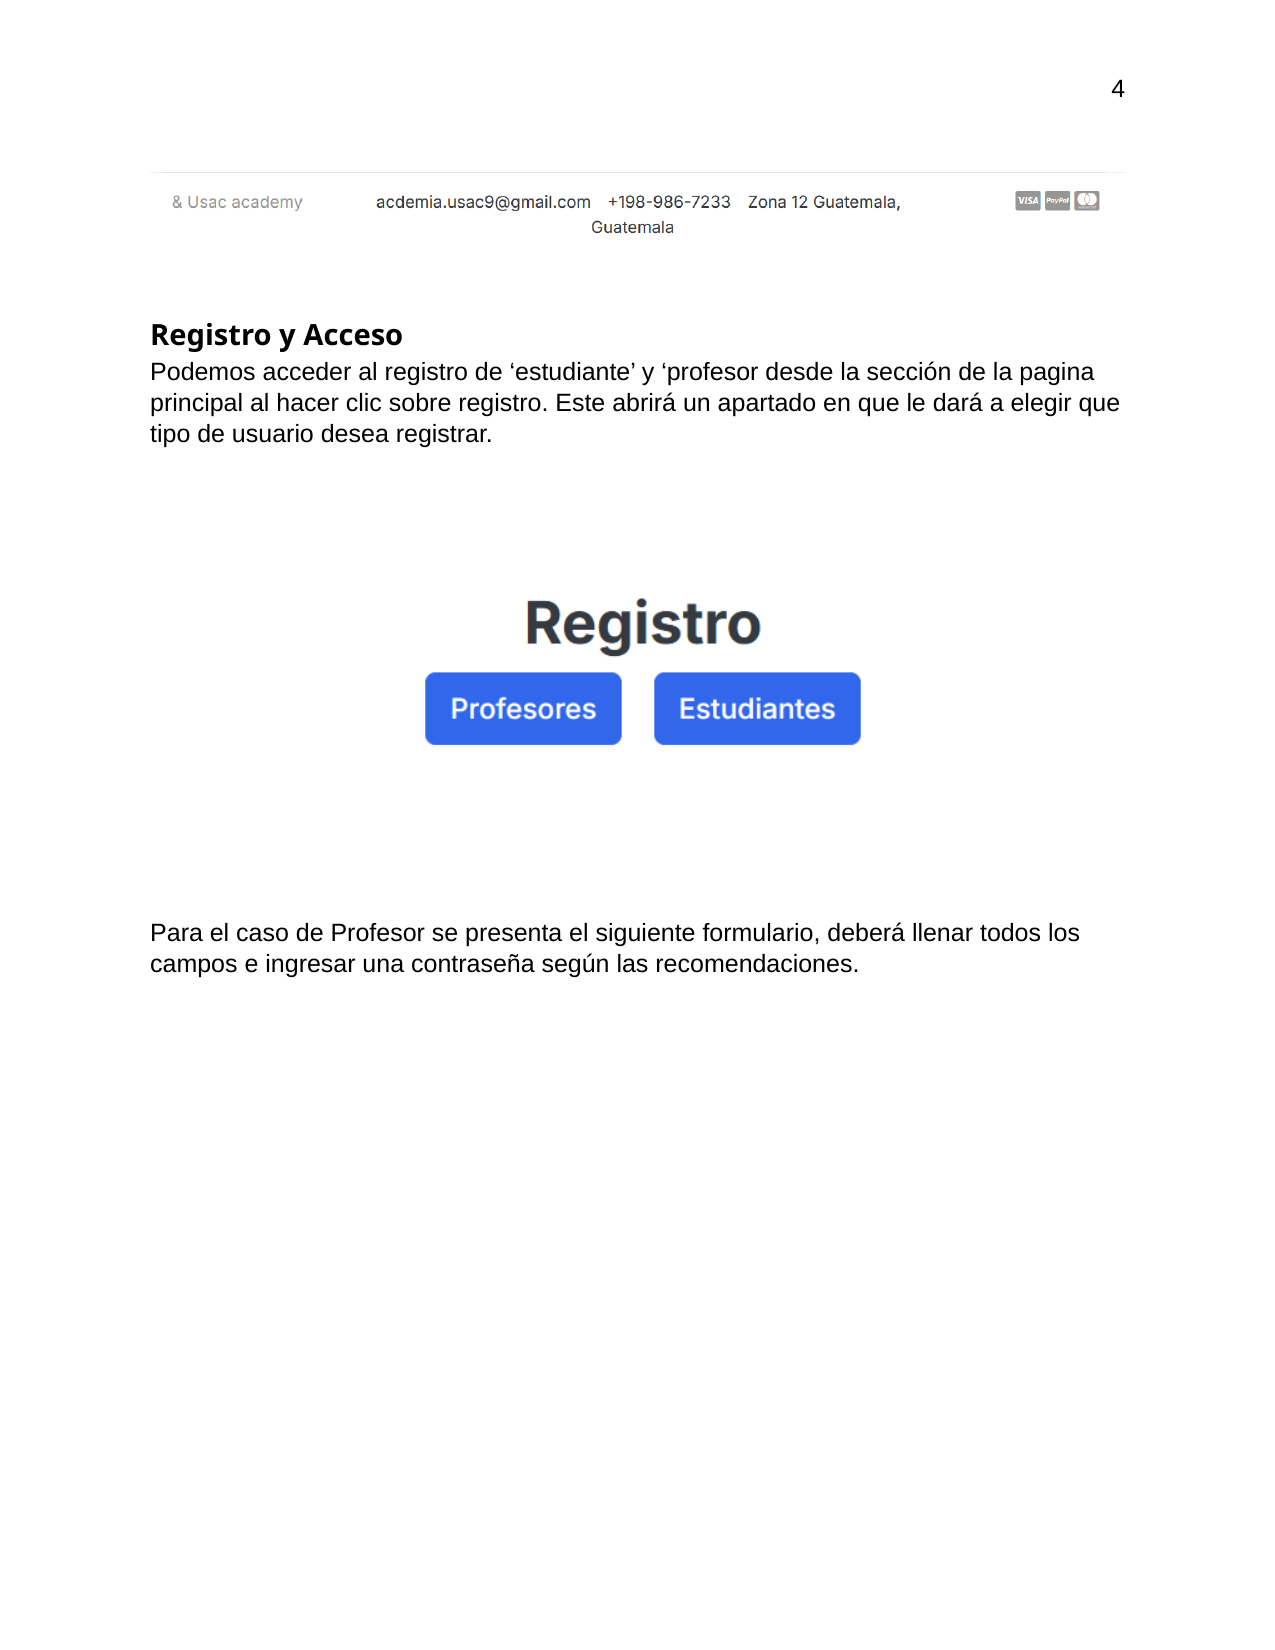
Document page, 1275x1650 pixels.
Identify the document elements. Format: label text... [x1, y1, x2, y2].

picture [334, 466, 941, 899]
text Podemos acceder al registro de ‘estudiante’ y ‘profesor desde la sección de la pagina principal al hacer clic sobre registro. Este abrirá un apartado en que le dará a elegir que tipo de usuario desea registrar. [150, 357, 1125, 447]
picture [150, 150, 1125, 239]
subtitle Registro y Acceso [150, 314, 1125, 353]
text Para el caso de Profesor se presenta el siguiente formulario, deberá llenar todos los campos e ingresar una contraseña según las recomendaciones. [150, 918, 1125, 978]
